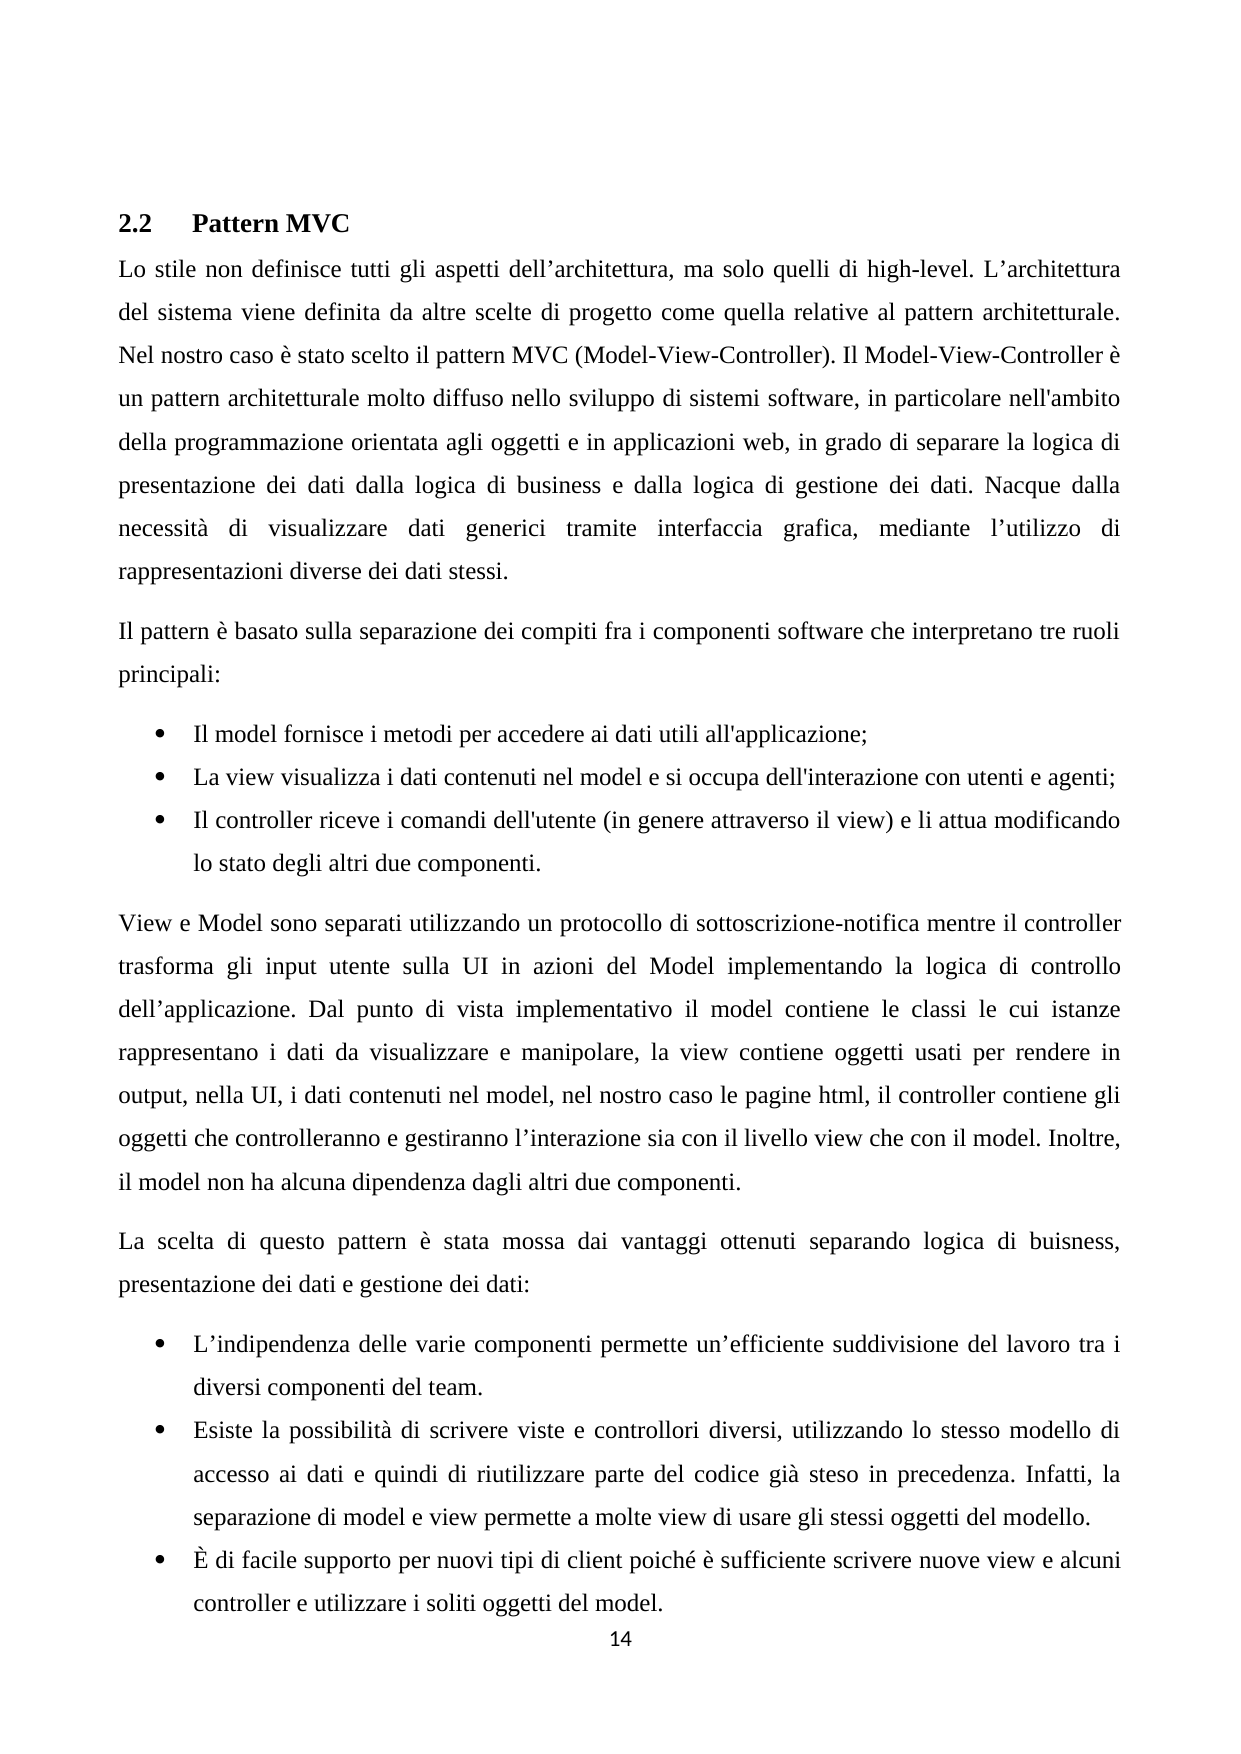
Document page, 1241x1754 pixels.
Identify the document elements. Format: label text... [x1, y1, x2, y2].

text Il pattern è basato sulla separazione dei compiti fra i componenti software che interpretano tre ruoli principali: [118, 616, 1122, 688]
list Pattern MVC [118, 207, 1122, 238]
list L’indipendenza delle varie componenti permette un’efficiente suddivisione del lavoro tra i diversi componenti del team. [156, 1329, 1122, 1401]
list Lo stile non definisce tutti gli aspetti dell’architettura, ma solo quelli di high-level. L’architettura del sistema viene definita da altre scelte di progetto come quella relative al pattern architetturale. Nel nostro caso è stato scelto il pattern MVC (Model-View-Controller). Il Model-View-Controller è un pattern architetturale molto diffuso nello sviluppo di sistemi software, in particolare nell'ambito della programmazione orientata agli oggetti e in applicazioni web, in grado di separare la logica di presentazione dei dati dalla logica di business e dalla logica di gestione dei dati. Nacque dalla necessità di visualizzare dati generici tramite interfaccia grafica, mediante l’utilizzo di rappresentazioni diverse dei dati stessi. [118, 254, 1122, 585]
list Il controller riceve i comandi dell'utente (in genere attraverso il view) e li attua modificando lo stato degli altri due componenti. [156, 805, 1122, 877]
list Esiste la possibilità di scrivere viste e controllori diversi, utilizzando lo stesso modello di accesso ai dati e quindi di riutilizzare parte del codice già steso in precedenza. Infatti, la separazione di model e view permette a molte view di usare gli stessi oggetti del modello. [156, 1416, 1122, 1531]
list La view visualizza i dati contenuti nel model e si occupa dell'interazione con utenti e agenti; [156, 762, 1122, 791]
text View e Model sono separati utilizzando un protocollo di sottoscrizione-notifica mentre il controller trasforma gli input utente sulla UI in azioni del Model implementando la logica di controllo dell’applicazione. Dal punto di vista implementativo il model contiene le classi le cui istanze rappresentano i dati da visualizzare e manipolare, la view contiene oggetti usati per rendere in output, nella UI, i dati contenuti nel model, nel nostro caso le pagine html, il controller contiene gli oggetti che controlleranno e gestiranno l’interazione sia con il livello view che con il model. Inoltre, il model non ha alcuna dipendenza dagli altri due componenti. [118, 908, 1122, 1195]
text La scelta di questo pattern è stata mossa dai vantaggi ottenuti separando logica di buisness, presentazione dei dati e gestione dei dati: [118, 1226, 1122, 1298]
list Il model fornisce i metodi per accedere ai dati utili all'applicazione; [156, 719, 1122, 747]
list È di facile supporto per nuovi tipi di client poiché è sufficiente scrivere nuove view e alcuni controller e utilizzare i soliti oggetti del model. [156, 1545, 1122, 1617]
